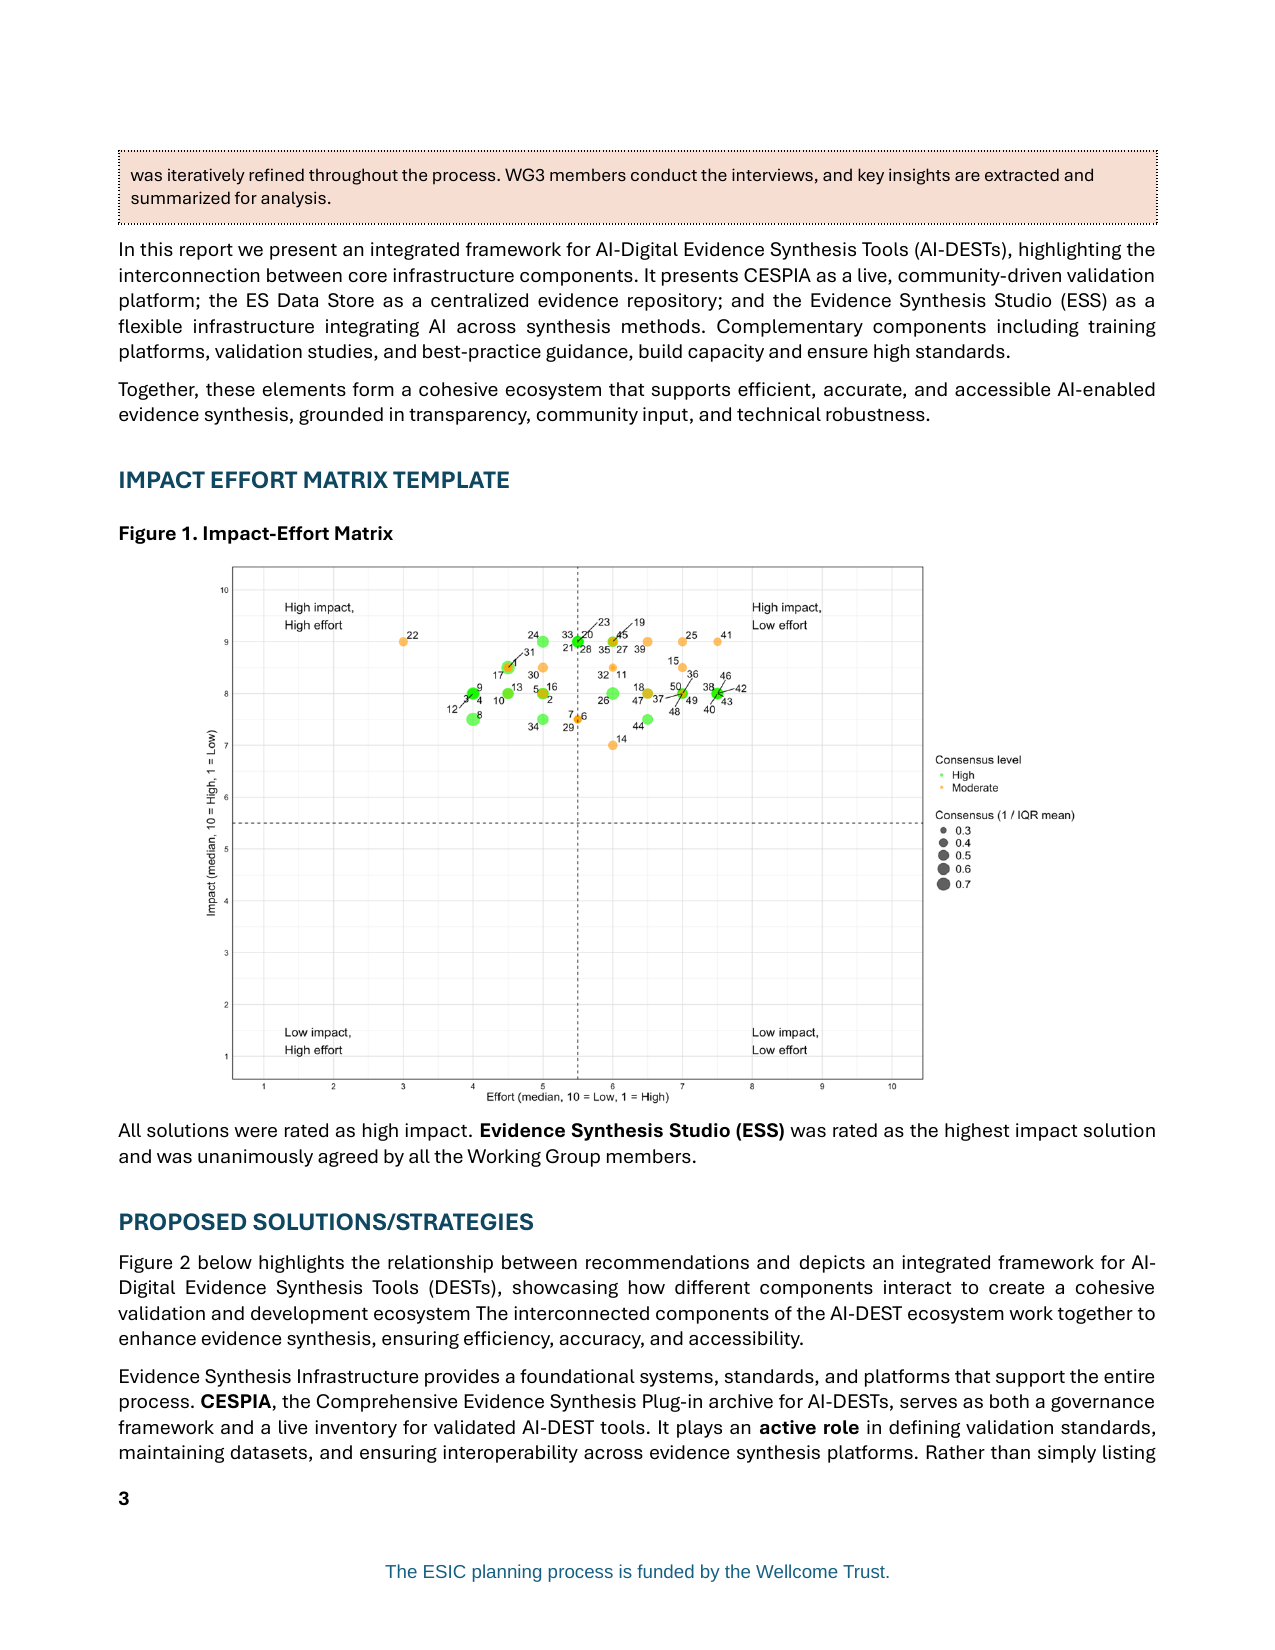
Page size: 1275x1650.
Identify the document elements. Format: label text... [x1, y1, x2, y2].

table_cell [119, 150, 1157, 223]
text Figure 1. Impact-Effort Matrix [118, 521, 1157, 546]
text All solutions were rated as high impact. Evidence Synthesis Studio (ESS) was rated as the highest impact solution and was unanimously agreed by all the Working Group members. [118, 1118, 1157, 1169]
text Together, these elements form a cohesive ecosystem that supports efficient, accurate, and accessible AI-enabled evidence synthesis, grounded in transparency, community input, and technical robustness. [118, 377, 1157, 428]
subtitle Impact Effort Matrix Template [118, 465, 1157, 496]
text Figure 2 below highlights the relationship between recommendations and depicts an integrated framework for AI-Digital Evidence Synthesis Tools (DESTs), showcasing how different components interact to create a cohesive validation and development ecosystem The interconnected components of the AI-DEST ecosystem work together to enhance evidence synthesis, ensuring efficiency, accuracy, and accessibility. [118, 1249, 1157, 1351]
picture [198, 558, 1077, 1106]
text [118, 1364, 1157, 1465]
text In this report we present an integrated framework for AI-Digital Evidence Synthesis Tools (AI-DESTs), highlighting the interconnection between core infrastructure components. It presents CESPIA as a live, community-driven validation platform; the ES Data Store as a centralized evidence repository; and the Evidence Synthesis Studio (ESS) as a flexible infrastructure integrating AI across synthesis methods. Complementary components including training platforms, validation studies, and best-practice guidance, build capacity and ensure high standards. [118, 237, 1157, 364]
subtitle Proposed solutions/strategies [118, 1207, 1157, 1237]
